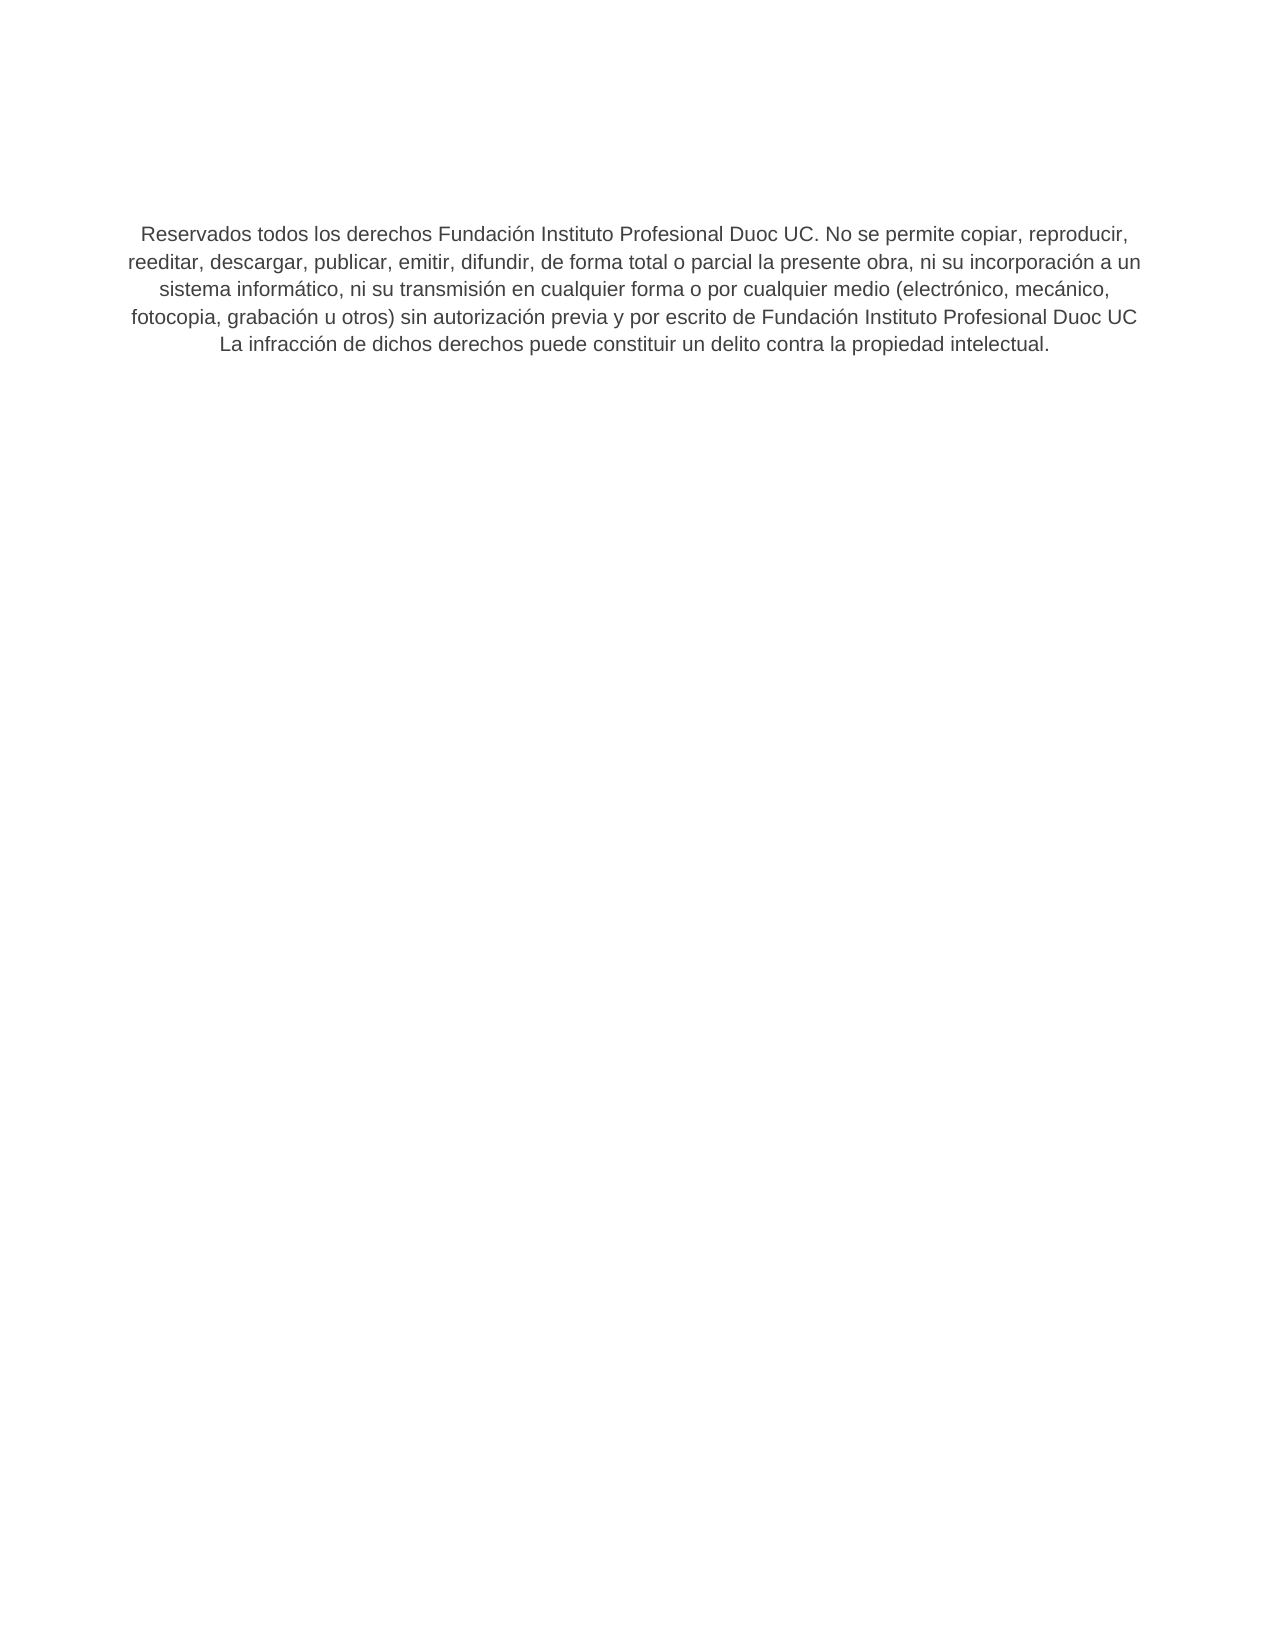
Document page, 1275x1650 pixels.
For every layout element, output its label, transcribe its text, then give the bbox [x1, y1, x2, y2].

text Reservados todos los derechos Fundación Instituto Profesional Duoc UC. No se permite copiar, reproducir, reeditar, descargar, publicar, emitir, difundir, de forma total o parcial la presente obra, ni su incorporación a un sistema informático, ni su transmisión en cualquier forma o por cualquier medio (electrónico, mecánico, fotocopia, grabación u otros) sin autorización previa y por escrito de Fundación Instituto Profesional Duoc UC La infracción de dichos derechos puede constituir un delito contra la propiedad intelectual. [118, 222, 1152, 356]
